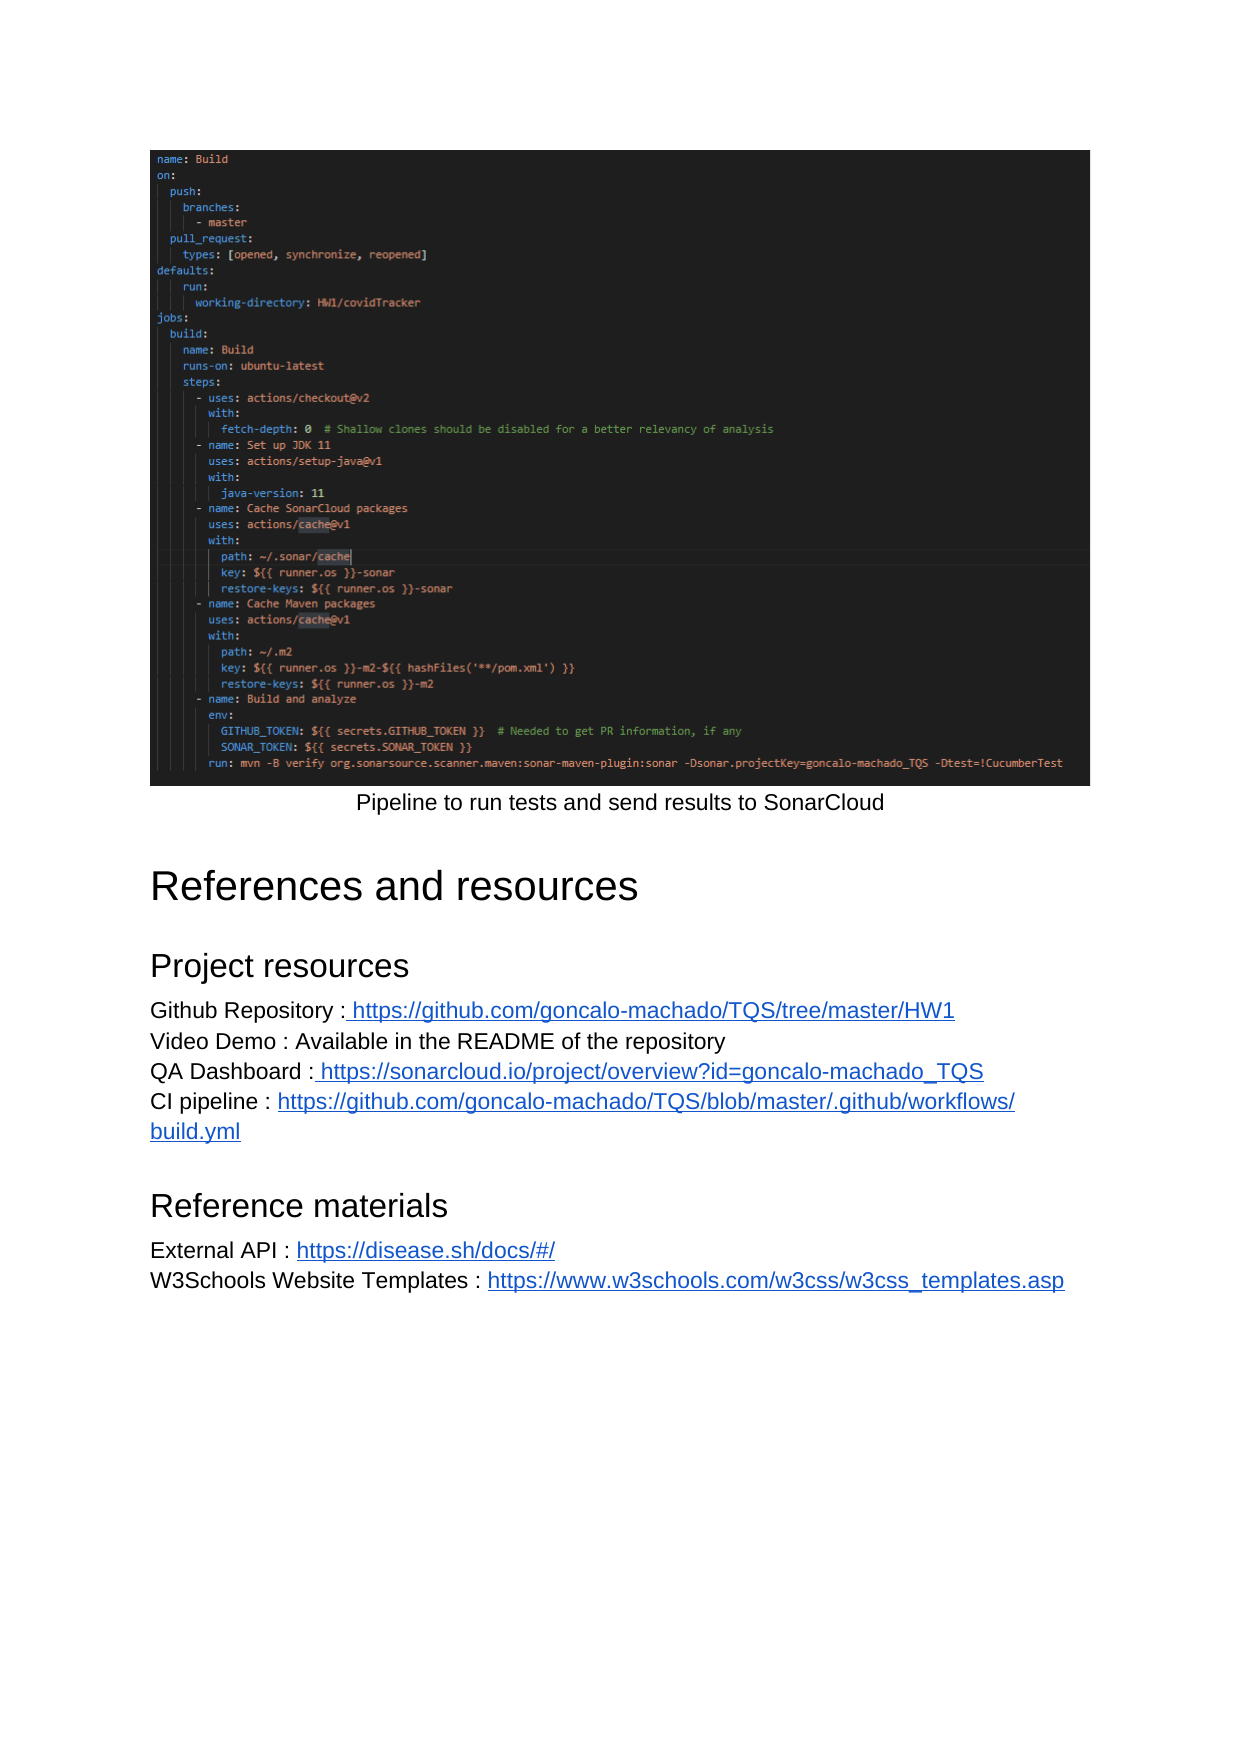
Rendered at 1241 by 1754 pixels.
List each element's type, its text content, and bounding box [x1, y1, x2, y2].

subtitle References and resources [150, 861, 1090, 909]
text CI pipeline : https://github.com/goncalo-machado/TQS/blob/master/.github/workflows/build.yml [150, 1088, 1090, 1145]
subtitle Reference materials [150, 1186, 1090, 1224]
text W3Schools Website Templates : https://www.w3schools.com/w3css/w3css_templates.asp [150, 1267, 1090, 1293]
subtitle Project resources [150, 947, 1090, 985]
text Pipeline to run tests and send results to SonarCloud [150, 789, 1090, 816]
text Github Repository : https://github.com/goncalo-machado/TQS/tree/master/HW1 [150, 997, 1090, 1024]
text External API : https://disease.sh/docs/#/ [150, 1237, 1090, 1263]
picture [150, 150, 1091, 786]
text QA Dashboard : https://sonarcloud.io/project/overview?id=goncalo-machado_TQS [150, 1058, 1090, 1084]
text Video Demo : Available in the README of the repository [150, 1028, 1090, 1054]
